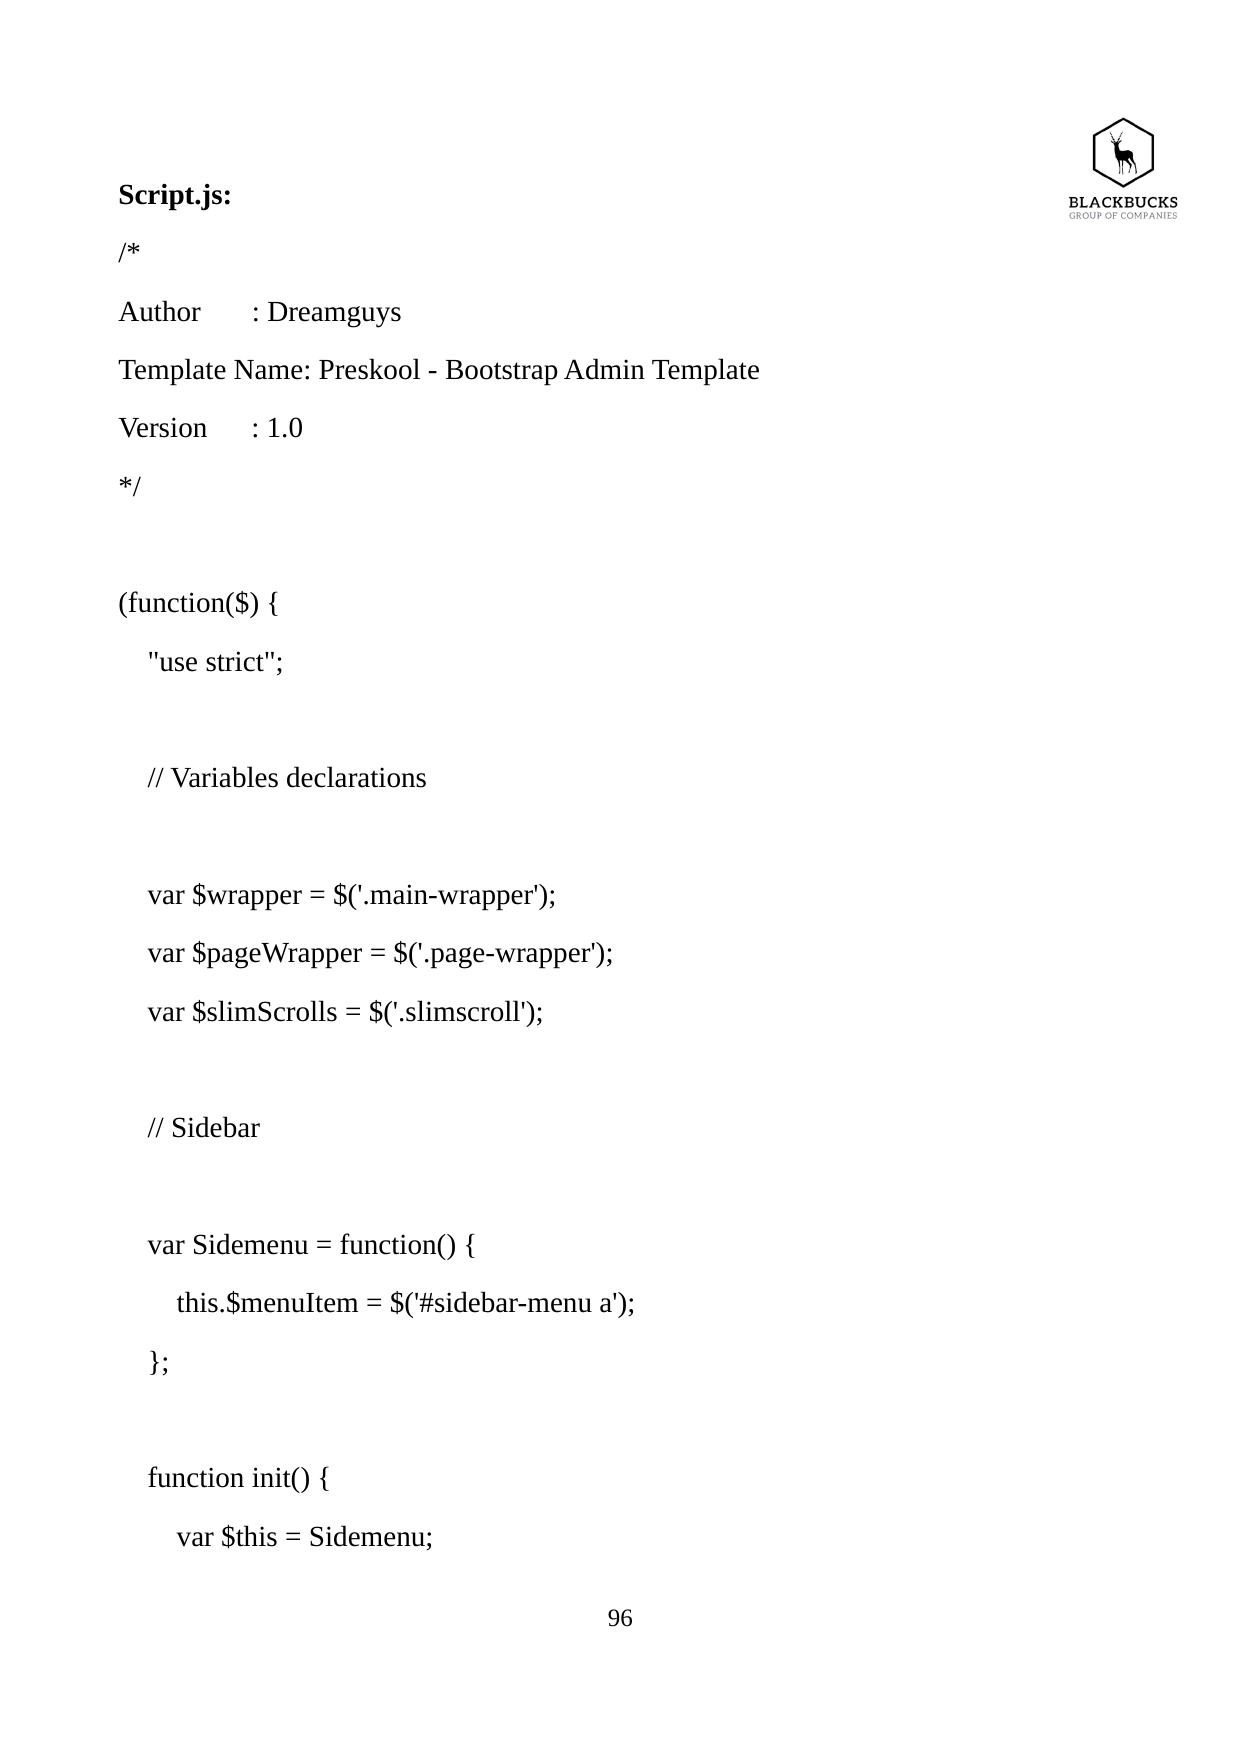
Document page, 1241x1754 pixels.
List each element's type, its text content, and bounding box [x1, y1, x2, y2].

text }; [118, 1344, 1128, 1377]
text var $pageWrapper = $('.page-wrapper'); [118, 936, 1128, 969]
text var $this = Sidemenu; [118, 1519, 1128, 1552]
text Author : Dreamguys [118, 294, 1128, 327]
text (function($) { [118, 586, 1128, 619]
text function init() { [118, 1461, 1128, 1494]
text var $wrapper = $('.main-wrapper'); [118, 877, 1128, 911]
text // Sidebar [118, 1111, 1128, 1144]
text "use strict"; [118, 644, 1128, 677]
text var $slimScrolls = $('.slimscroll'); [118, 994, 1128, 1027]
text */ [118, 469, 1128, 502]
picture [1042, 85, 1204, 247]
text Template Name: Preskool - Bootstrap Admin Template [118, 352, 1128, 386]
text Script.js: [118, 177, 1128, 211]
text // Variables declarations [118, 761, 1128, 794]
text var Sidemenu = function() { [118, 1227, 1128, 1261]
text /* [118, 236, 1128, 269]
text this.$menuItem = $('#sidebar-menu a'); [118, 1286, 1128, 1319]
text Version : 1.0 [118, 411, 1128, 444]
